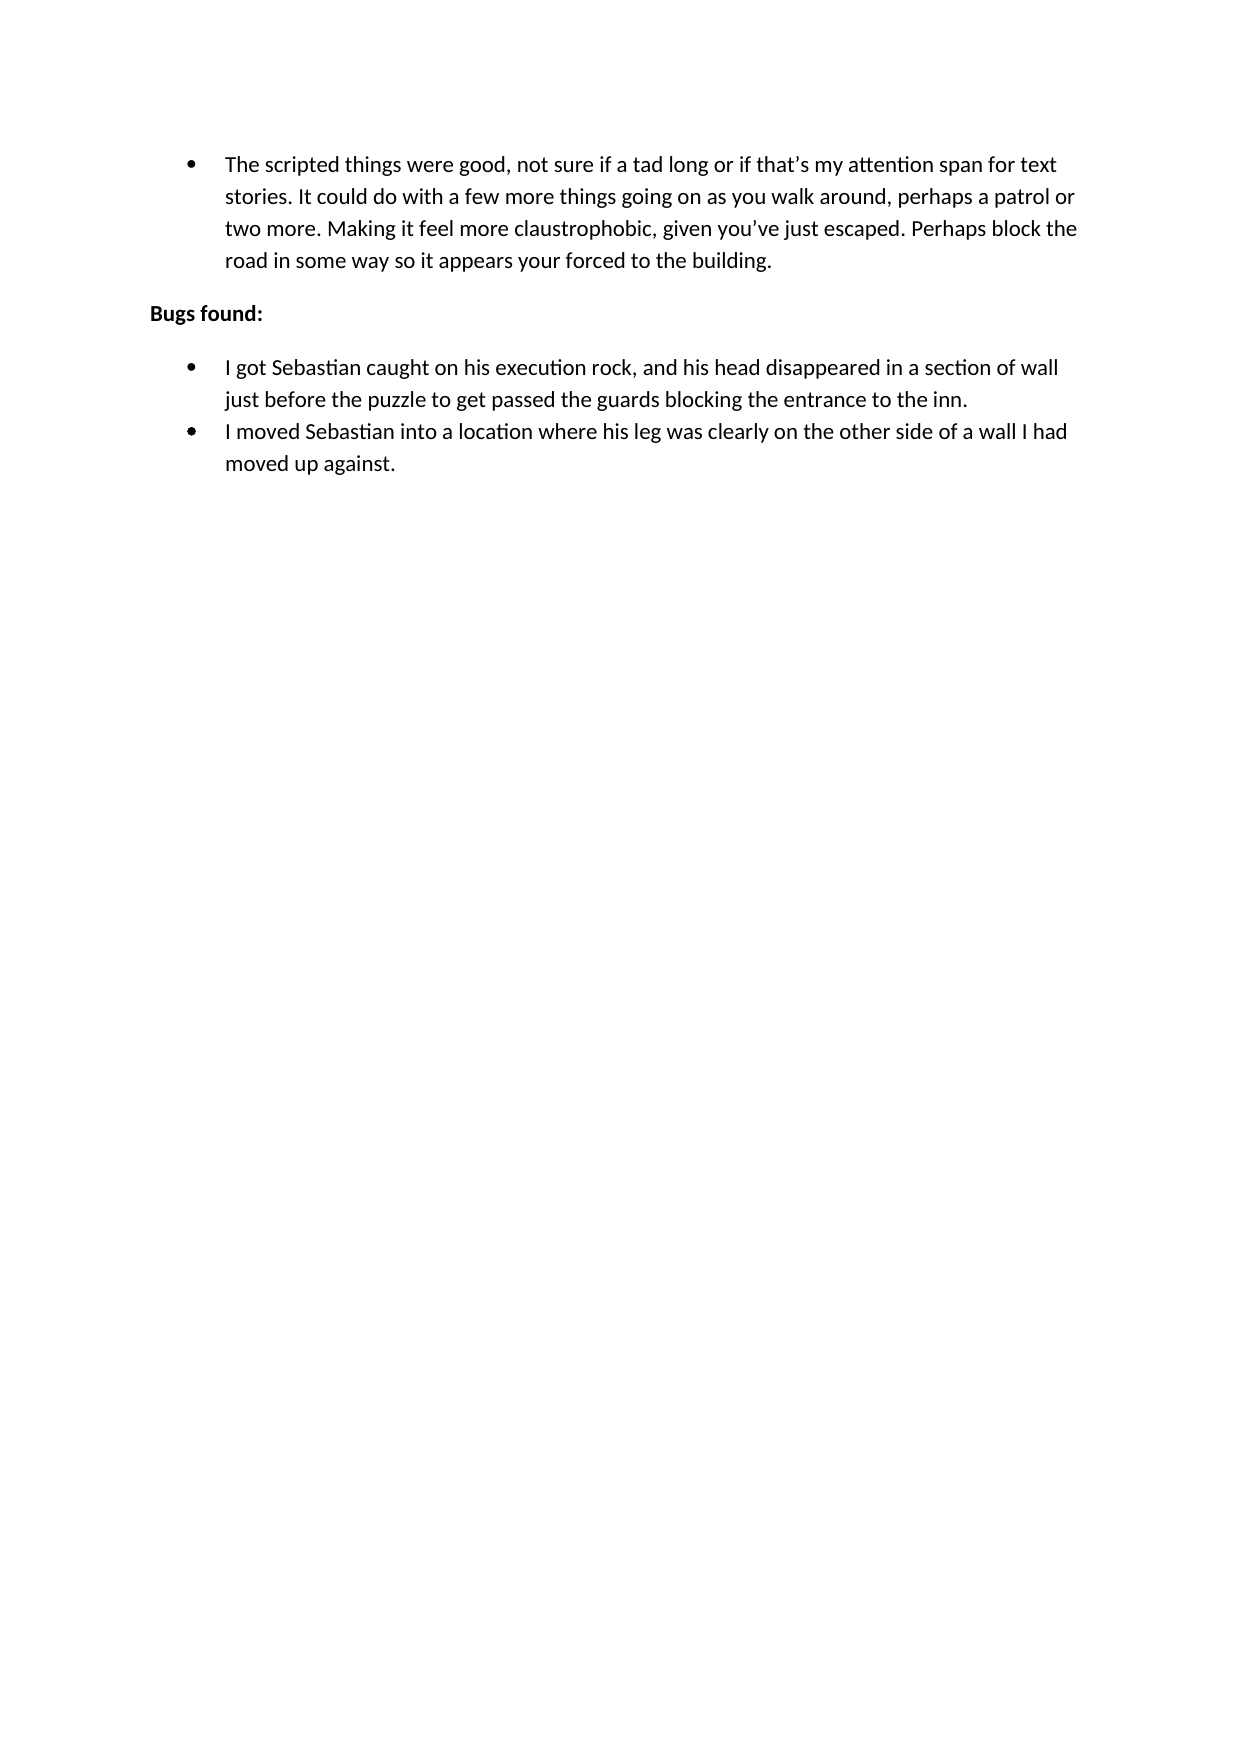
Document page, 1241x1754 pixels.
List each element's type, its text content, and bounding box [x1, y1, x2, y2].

text Bugs found: [150, 299, 1090, 328]
list The scripted things were good, not sure if a tad long or if that’s my attention span for text stories. It could do with a few more things going on as you walk around, perhaps a patrol or two more. Making it feel more claustrophobic, given you’ve just escaped. Perhaps block the road in some way so it appears your forced to the building. [187, 150, 1090, 274]
list I moved Sebastian into a location where his leg was clearly on the other side of a wall I had moved up against. [187, 417, 1090, 477]
list I got Sebastian caught on his execution rock, and his head disappeared in a section of wall just before the puzzle to get passed the guards blocking the entrance to the inn. [187, 353, 1090, 413]
